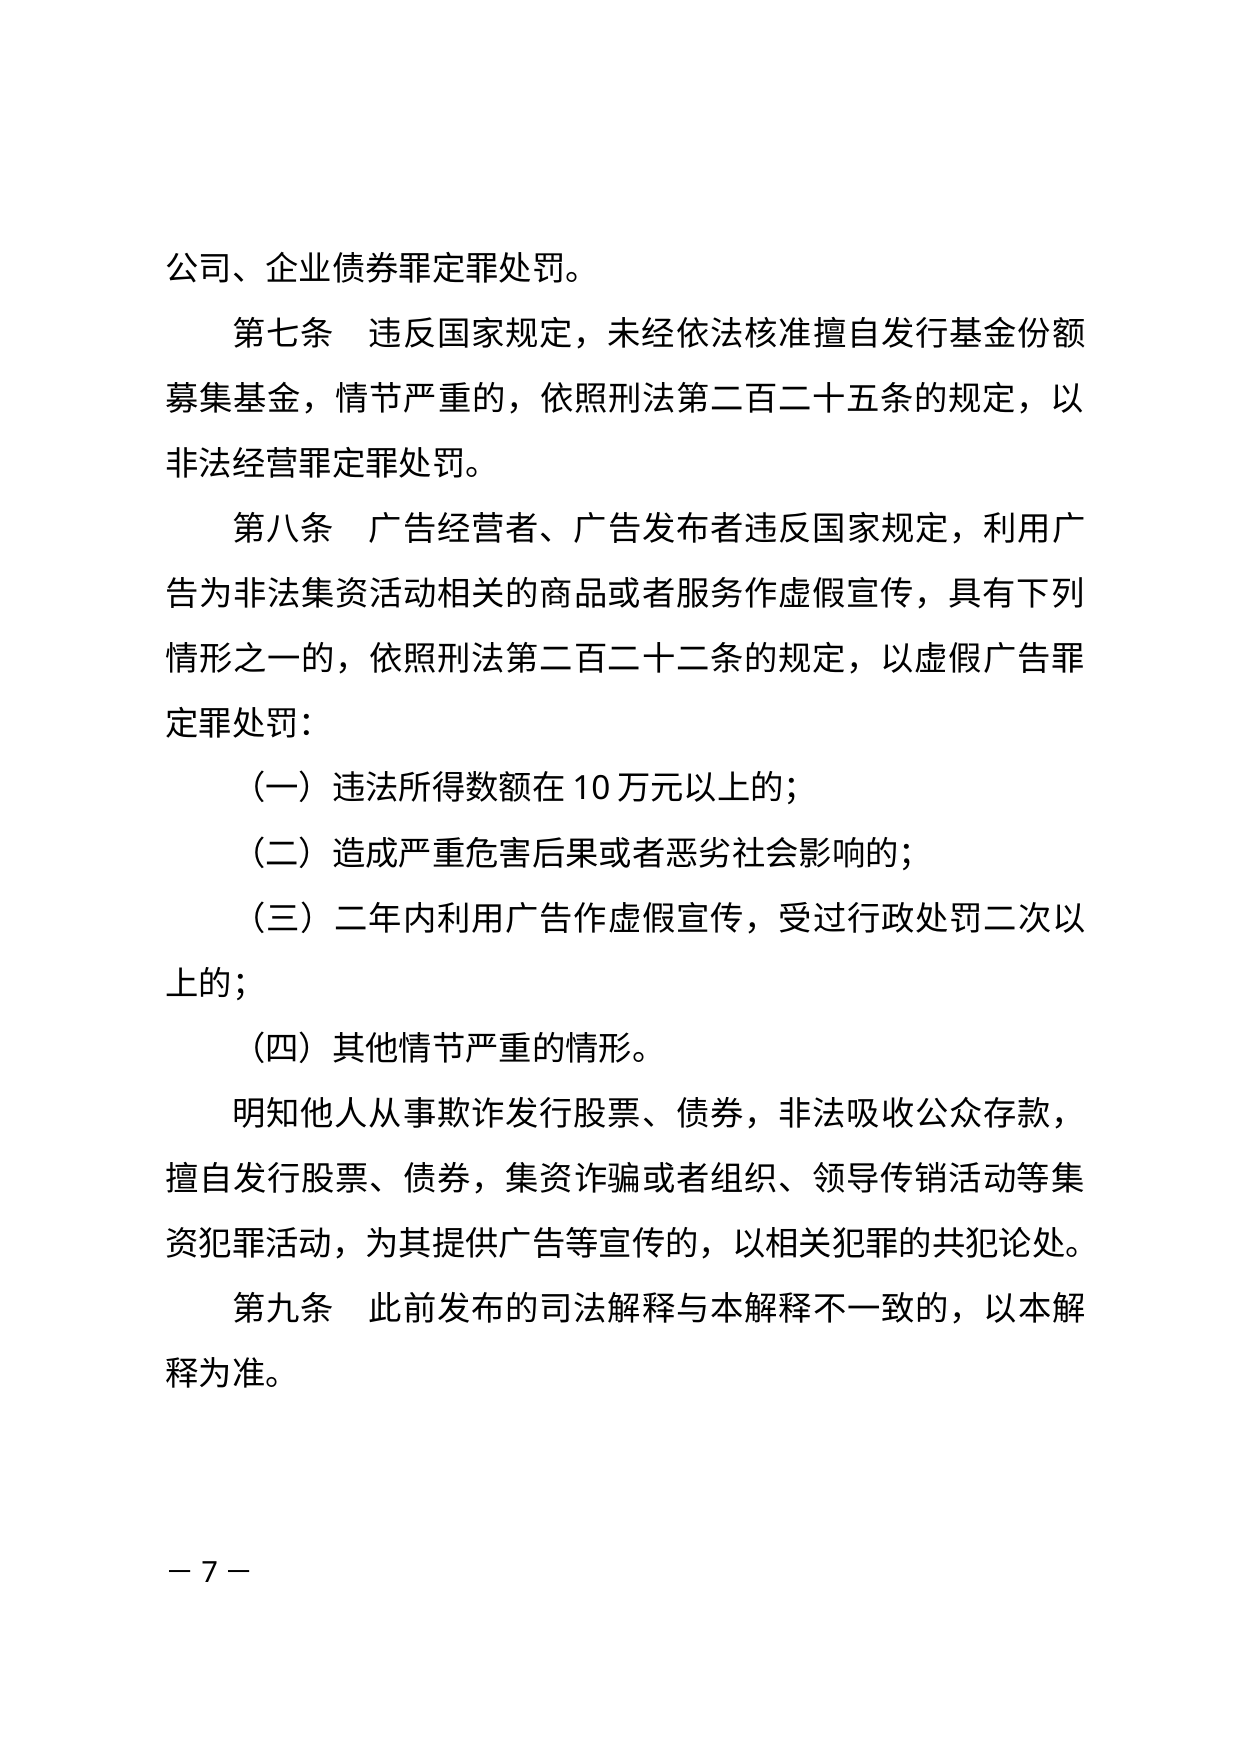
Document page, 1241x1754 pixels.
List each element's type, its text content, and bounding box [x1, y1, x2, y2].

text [165, 233, 1087, 298]
text （一）违法所得数额在10万元以上的； [165, 753, 1087, 818]
text （三）二年内利用广告作虚假宣传，受过行政处罚二次以上的； [165, 883, 1087, 1013]
text 第七条 违反国家规定，未经依法核准擅自发行基金份额募集基金，情节严重的，依照刑法第二百二十五条的规定，以非法经营罪定罪处罚。 [165, 298, 1087, 493]
text 第八条 广告经营者、广告发布者违反国家规定，利用广告为非法集资活动相关的商品或者服务作虚假宣传，具有下列情形之一的，依照刑法第二百二十二条的规定，以虚假广告罪定罪处罚： [165, 493, 1087, 753]
text 第九条 此前发布的司法解释与本解释不一致的，以本解释为准。 [165, 1273, 1087, 1403]
text （二）造成严重危害后果或者恶劣社会影响的； [165, 818, 1087, 883]
text 明知他人从事欺诈发行股票、债券，非法吸收公众存款，擅自发行股票、债券，集资诈骗或者组织、领导传销活动等集资犯罪活动，为其提供广告等宣传的，以相关犯罪的共犯论处。 [165, 1078, 1087, 1273]
text （四）其他情节严重的情形。 [165, 1013, 1087, 1078]
